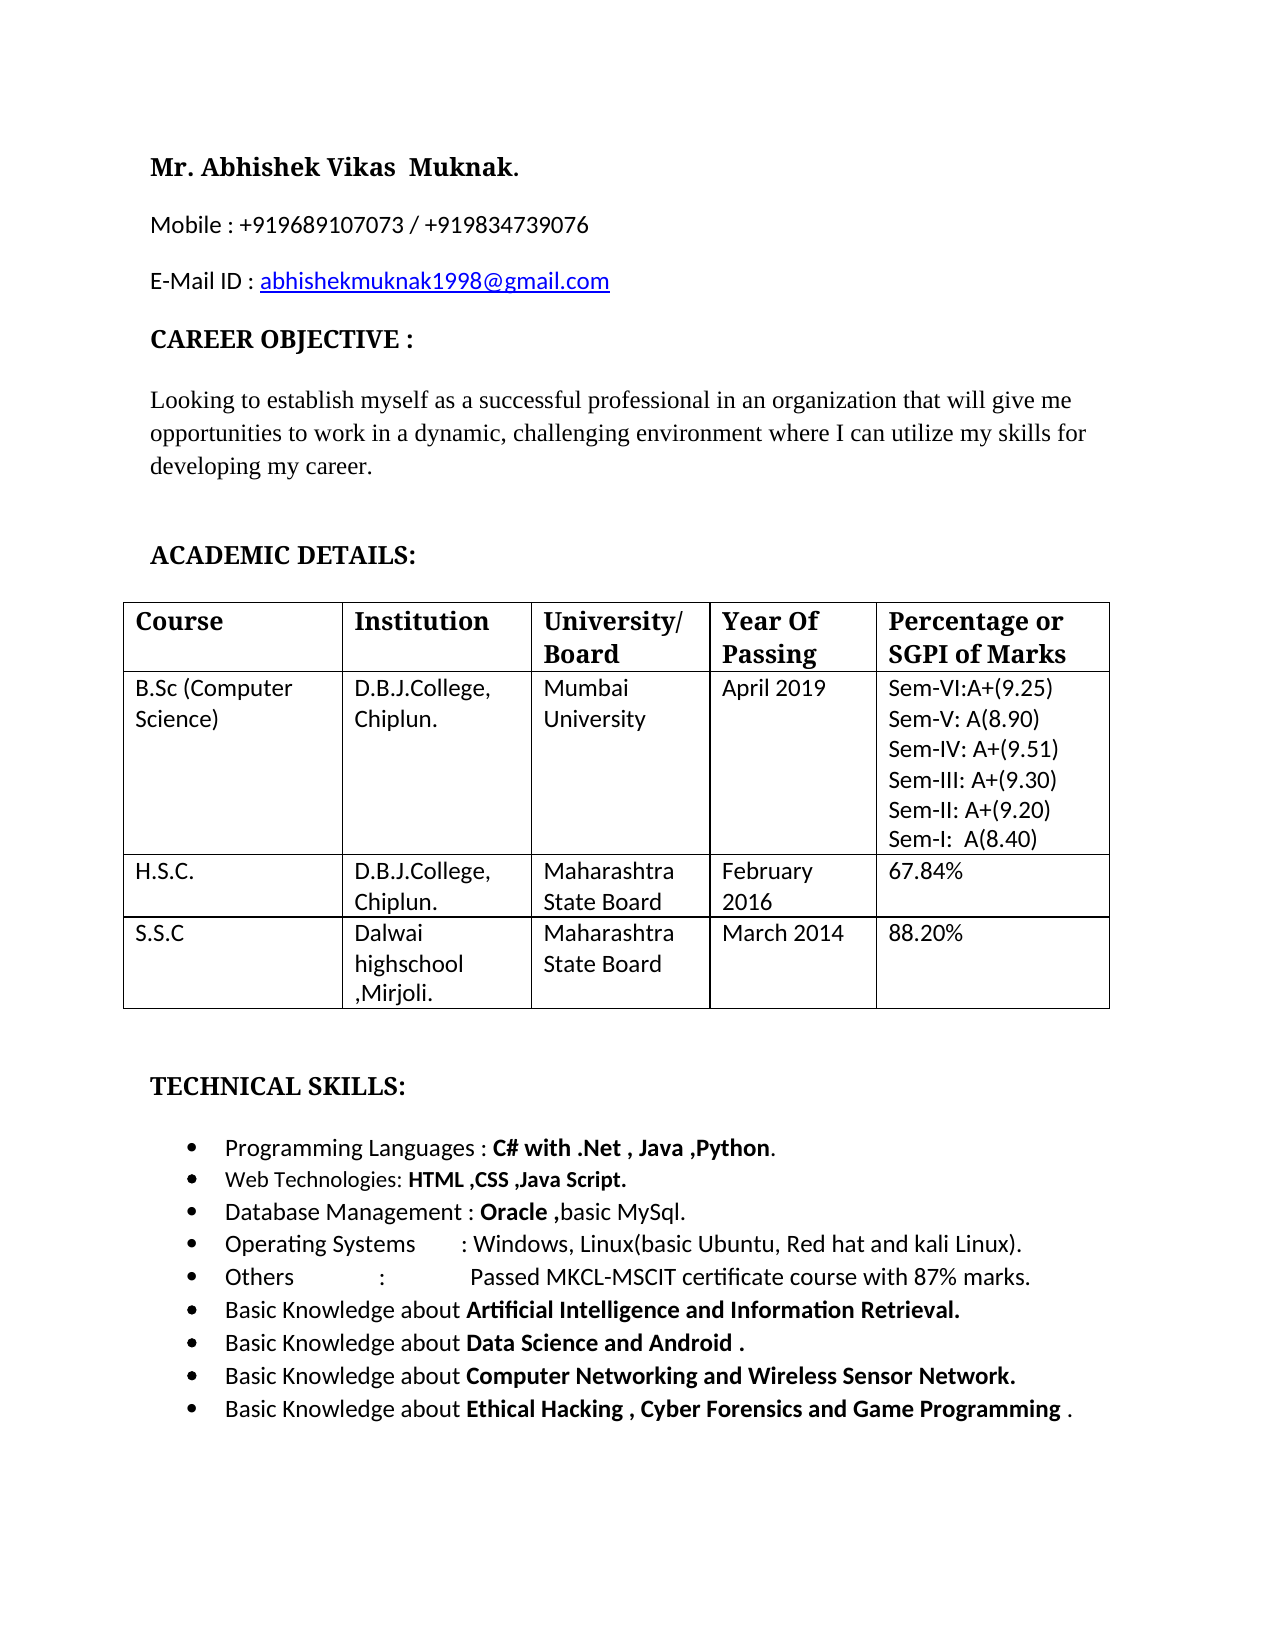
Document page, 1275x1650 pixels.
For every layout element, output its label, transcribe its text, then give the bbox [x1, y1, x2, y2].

table_cell Mumbai University [532, 672, 709, 854]
table_cell Dalwai highschool ,Mirjoli. [343, 918, 531, 1008]
text Looking to establish myself as a successful professional in an organization that will give me opportunities to work in a dynamic, challenging environment where I can utilize my skills for developing my career. [150, 385, 1089, 480]
list Basic Knowledge about Data Science and Android . [187, 1327, 1127, 1358]
text TECHNICAL SKILLS: [150, 1068, 1127, 1102]
table_cell D.B.J.College, Chiplun. [343, 672, 531, 854]
table_cell 88.20% [877, 918, 1109, 1008]
table_cell B.Sc (Computer Science) [124, 672, 342, 854]
list Others : Passed MKCL-MSCIT certificate course with 87% marks. [187, 1262, 1127, 1292]
table_cell S.S.C [124, 918, 342, 1008]
table_header University/ Board [532, 603, 709, 671]
list Basic Knowledge about Ethical Hacking , Cyber Forensics and Game Programming . [187, 1393, 1127, 1424]
text Mobile : +919689107073 / +919834739076 [150, 209, 1127, 240]
list Basic Knowledge about Artificial Intelligence and Information Retrieval. [187, 1294, 1127, 1325]
table_cell Maharashtra State Board [532, 855, 709, 916]
list Web Technologies: HTML ,CSS ,Java Script. [187, 1165, 1127, 1193]
list Programming Languages : C# with .Net , Java ,Python. [187, 1132, 1127, 1163]
table_cell Sem-VI:A+(9.25) Sem-V: A(8.90) Sem-IV: A+(9.51) Sem-III: A+(9.30) Sem-II: A+(9.20) Sem-I: A(8.40) [877, 672, 1109, 854]
subtitle Mr. Abhishek Vikas Muknak. [150, 150, 1127, 184]
table_header Institution [343, 603, 531, 671]
table_cell April 2019 [711, 672, 876, 854]
table_cell February 2016 [711, 855, 876, 916]
subtitle ACADEMIC DETAILS: [150, 538, 1127, 572]
table_cell H.S.C. [124, 855, 342, 916]
list Database Management : Oracle ,basic MySql. [187, 1196, 1127, 1226]
subtitle CAREER OBJECTIVE : [150, 321, 1127, 355]
table_cell D.B.J.College, Chiplun. [343, 855, 531, 916]
list Operating Systems : Windows, Linux(basic Ubuntu, Red hat and kali Linux). [187, 1229, 1127, 1259]
table_header Year Of Passing [711, 603, 876, 671]
text E-Mail ID : abhishekmuknak1998@gmail.com [150, 265, 1127, 296]
table_cell 67.84% [877, 855, 1109, 916]
table_header Percentage or SGPI of Marks [877, 603, 1109, 671]
table_cell Maharashtra State Board [532, 918, 709, 1008]
table_cell March 2014 [711, 918, 876, 1008]
table_header Course [124, 603, 342, 671]
list Basic Knowledge about Computer Networking and Wireless Sensor Network. [187, 1360, 1127, 1391]
